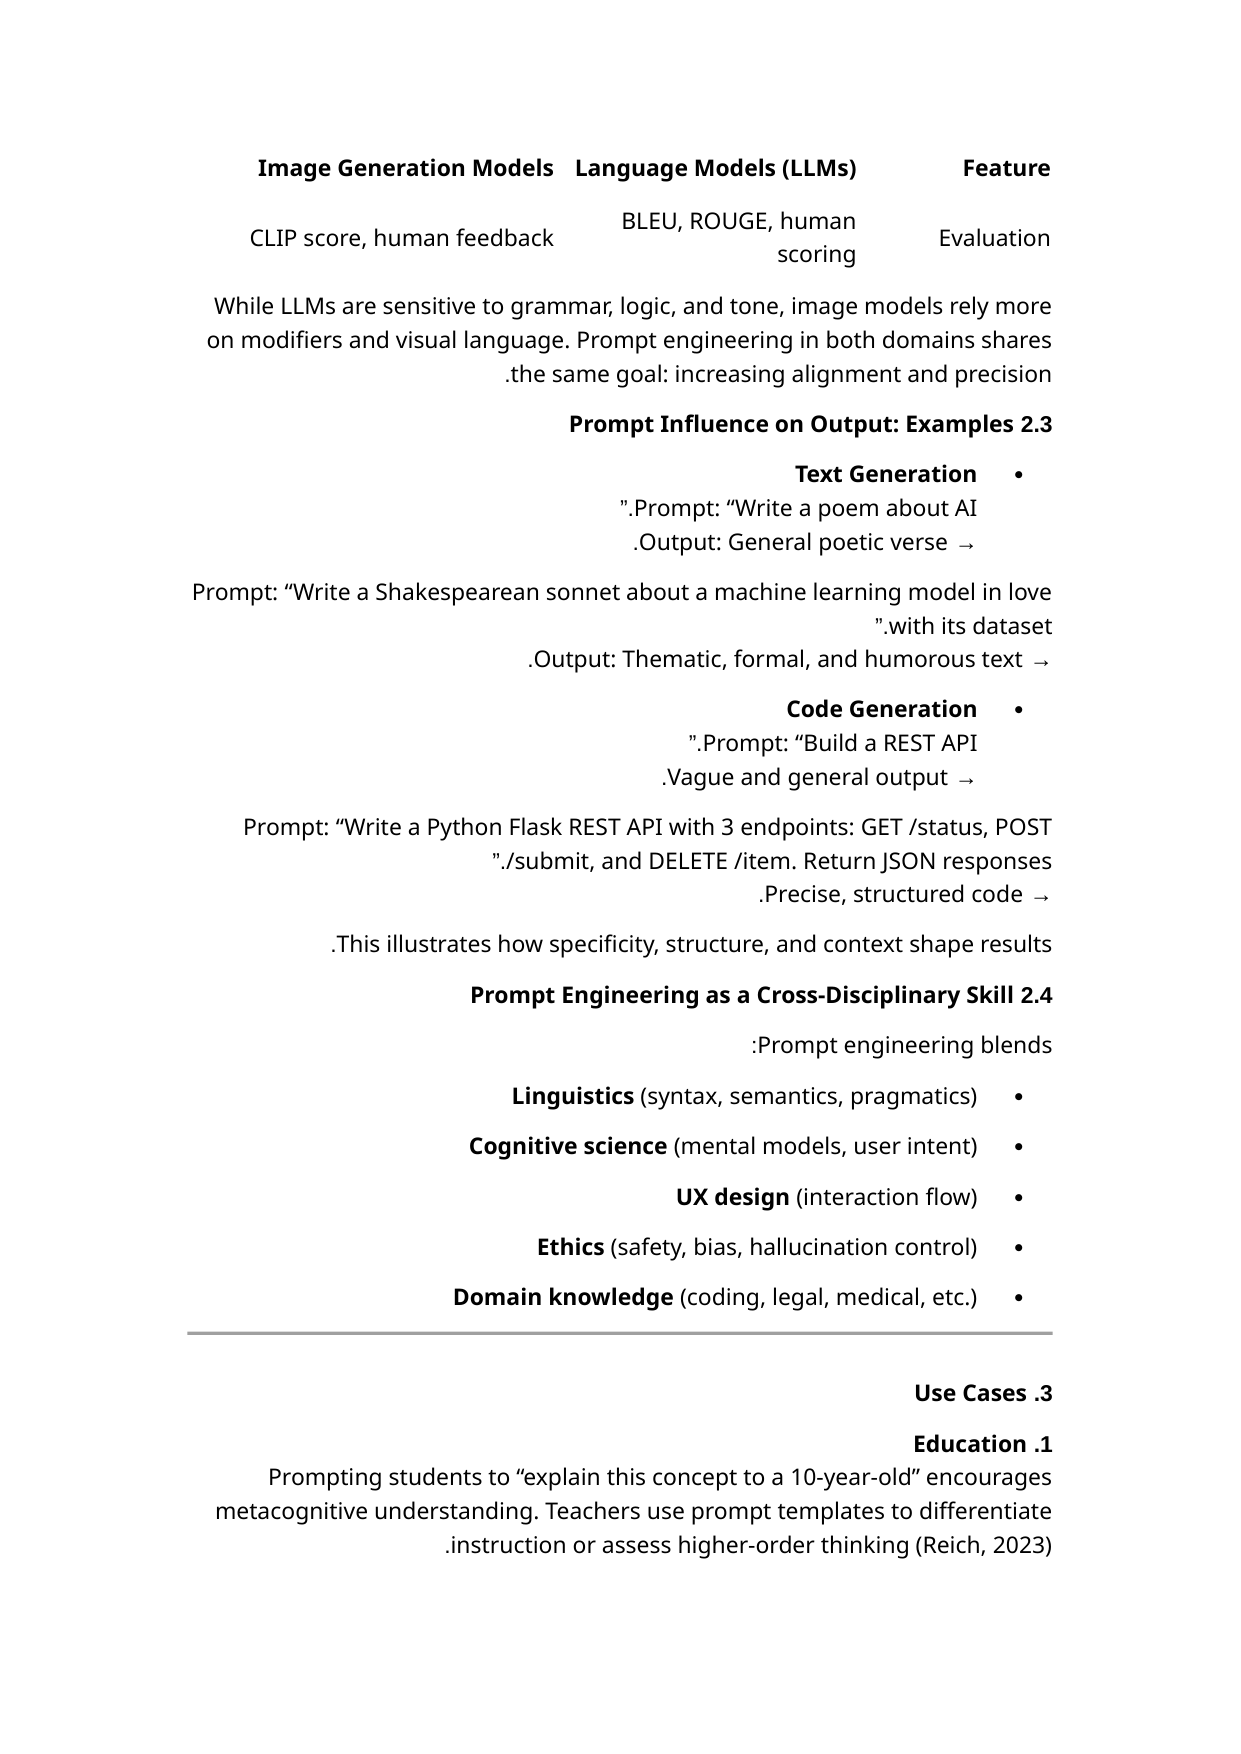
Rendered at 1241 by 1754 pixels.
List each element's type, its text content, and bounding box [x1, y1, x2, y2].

text 2.3 Prompt Influence on Output: Examples [187, 408, 1053, 439]
list Domain knowledge (coding, legal, medical, etc.) [187, 1281, 1015, 1312]
list UX design (interaction flow) [187, 1180, 1015, 1212]
text Prompt engineering blends: [187, 1029, 1053, 1060]
text 2.4 Prompt Engineering as a Cross-Disciplinary Skill [187, 979, 1053, 1010]
text Prompt: “Write a Python Flask REST API with 3 endpoints: GET /status, POST /submit, and DELETE /item. Return JSON responses.” → Precise, structured code. [187, 811, 1053, 909]
table_header Image Generation Models [188, 150, 556, 203]
list Ethics (safety, bias, hallucination control) [187, 1231, 1015, 1262]
table_cell BLEU, ROUGE, human scoring [556, 203, 858, 290]
text While LLMs are sensitive to grammar, logic, and tone, image models rely more on modifiers and visual language. Prompt engineering in both domains shares the same goal: increasing alignment and precision. [187, 290, 1053, 389]
table_header Language Models (LLMs) [556, 150, 858, 203]
list Linguistics (syntax, semantics, pragmatics) [187, 1079, 1015, 1111]
table_header Feature [858, 150, 1053, 203]
list Code Generation Prompt: “Build a REST API.” → Vague and general output. [187, 693, 1015, 792]
table_cell Evaluation [858, 203, 1053, 290]
list Text Generation Prompt: “Write a poem about AI.” → Output: General poetic verse. [187, 458, 1015, 557]
list Cognitive science (mental models, user intent) [187, 1130, 1015, 1161]
text Prompt: “Write a Shakespearean sonnet about a machine learning model in love with its dataset.” → Output: Thematic, formal, and humorous text. [187, 576, 1053, 674]
table_cell CLIP score, human feedback [188, 203, 556, 290]
text 3. Use Cases [187, 1377, 1053, 1408]
text 1. Education Prompting students to “explain this concept to a 10-year-old” encourages metacognitive understanding. Teachers use prompt templates to differentiate instruction or assess higher-order thinking (Reich, 2023). [187, 1428, 1053, 1560]
text This illustrates how specificity, structure, and context shape results. [187, 928, 1053, 959]
